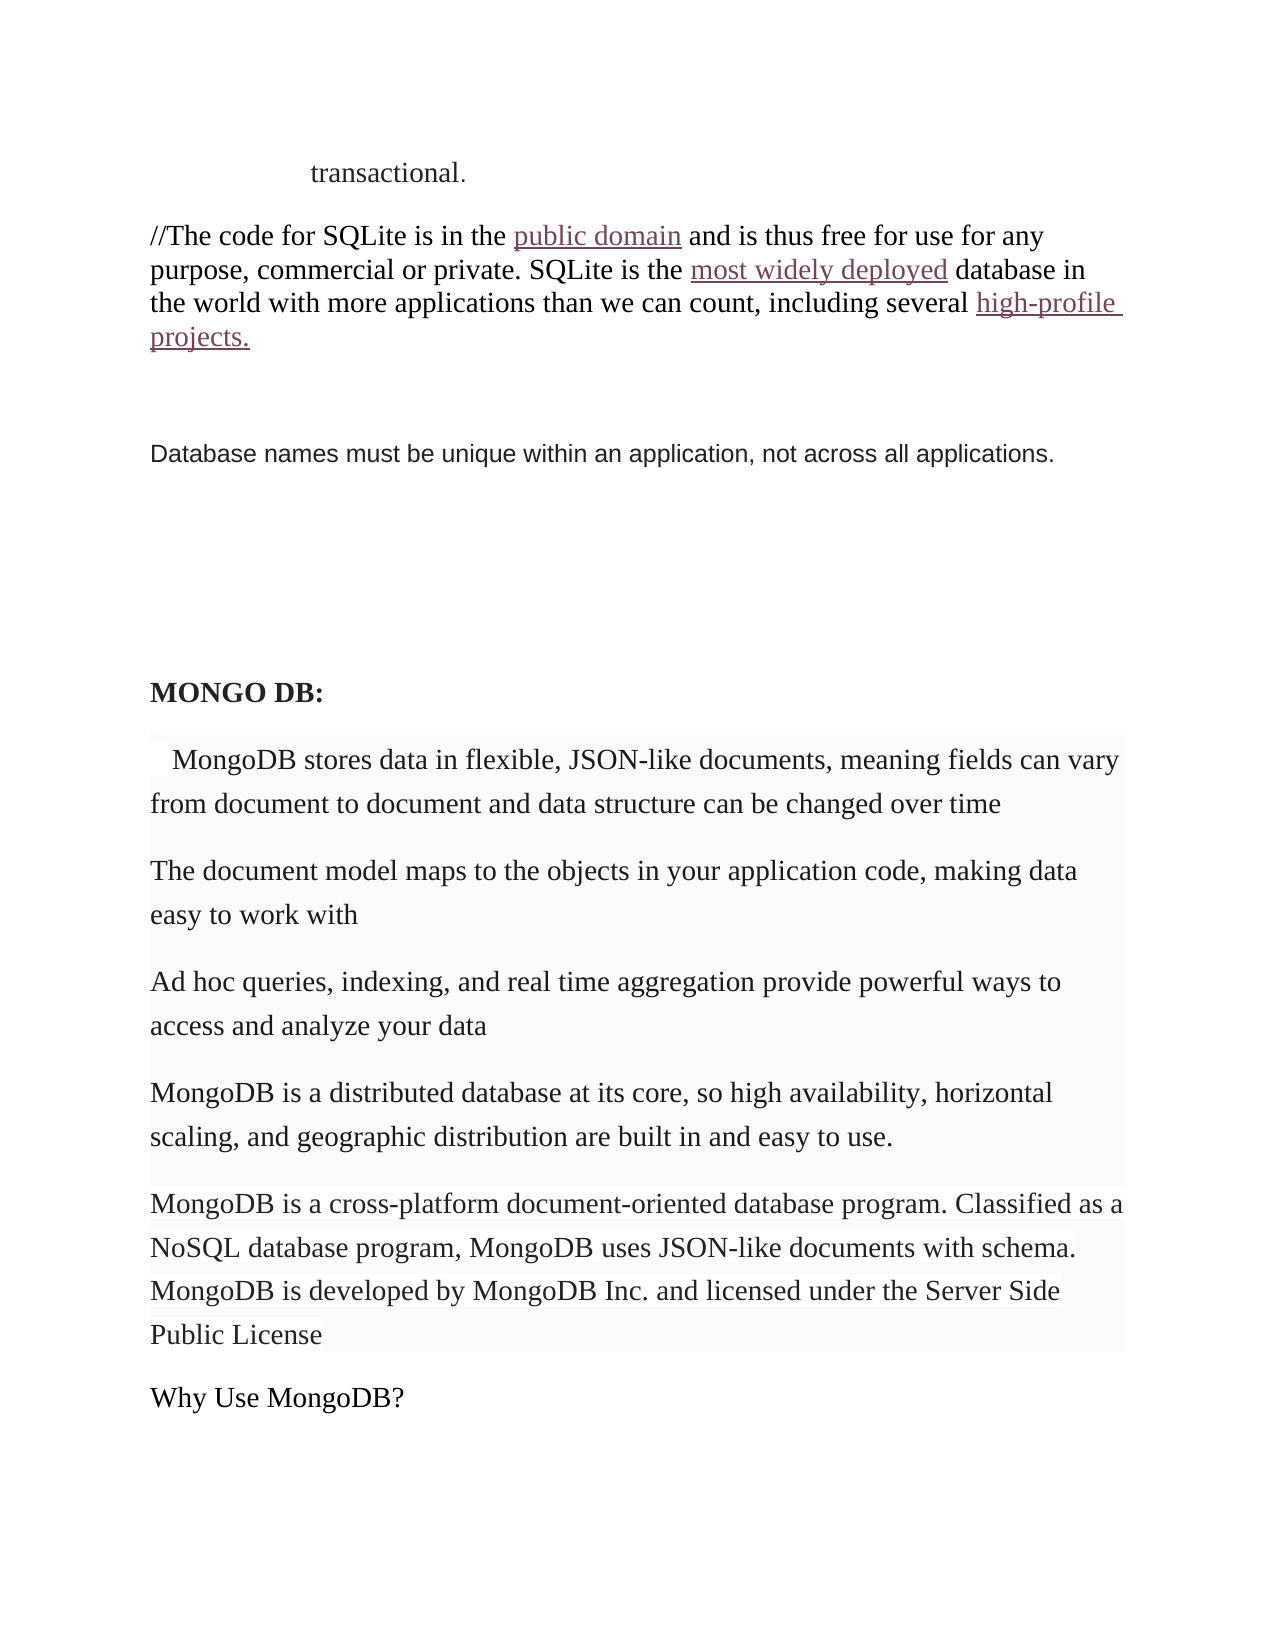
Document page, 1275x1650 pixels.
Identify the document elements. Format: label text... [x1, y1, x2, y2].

subtitle Why Use MongoDB? [150, 1380, 1125, 1413]
text MongoDB stores data in flexible, JSON-like documents, meaning fields can vary from document to document and data structure can be changed over time [150, 732, 1125, 819]
text MongoDB is a cross-platform document-oriented database program. Classified as a NoSQL database program, MongoDB uses JSON-like documents with schema. MongoDB is developed by MongoDB Inc. and licensed under the Server Side Public License [150, 1176, 1125, 1351]
text Ad hoc queries, indexing, and real time aggregation provide powerful ways to access and analyze your data [150, 954, 1125, 1041]
text Database names must be unique within an application, not across all applications. [150, 439, 1125, 468]
text MongoDB is a distributed database at its core, so high availability, horizontal scaling, and geographic distribution are built in and easy to use. [150, 1065, 1125, 1152]
text //The code for SQLite is in the public domain and is thus free for use for any purpose, commercial or private. SQLite is the most widely deployed database in the world with more applications than we can count, including several high-profile projects. [150, 218, 1125, 352]
text MONGO DB: [150, 669, 1125, 708]
text The document model maps to the objects in your application code, making data easy to work with [150, 843, 1125, 930]
text transactional. [150, 150, 1125, 189]
